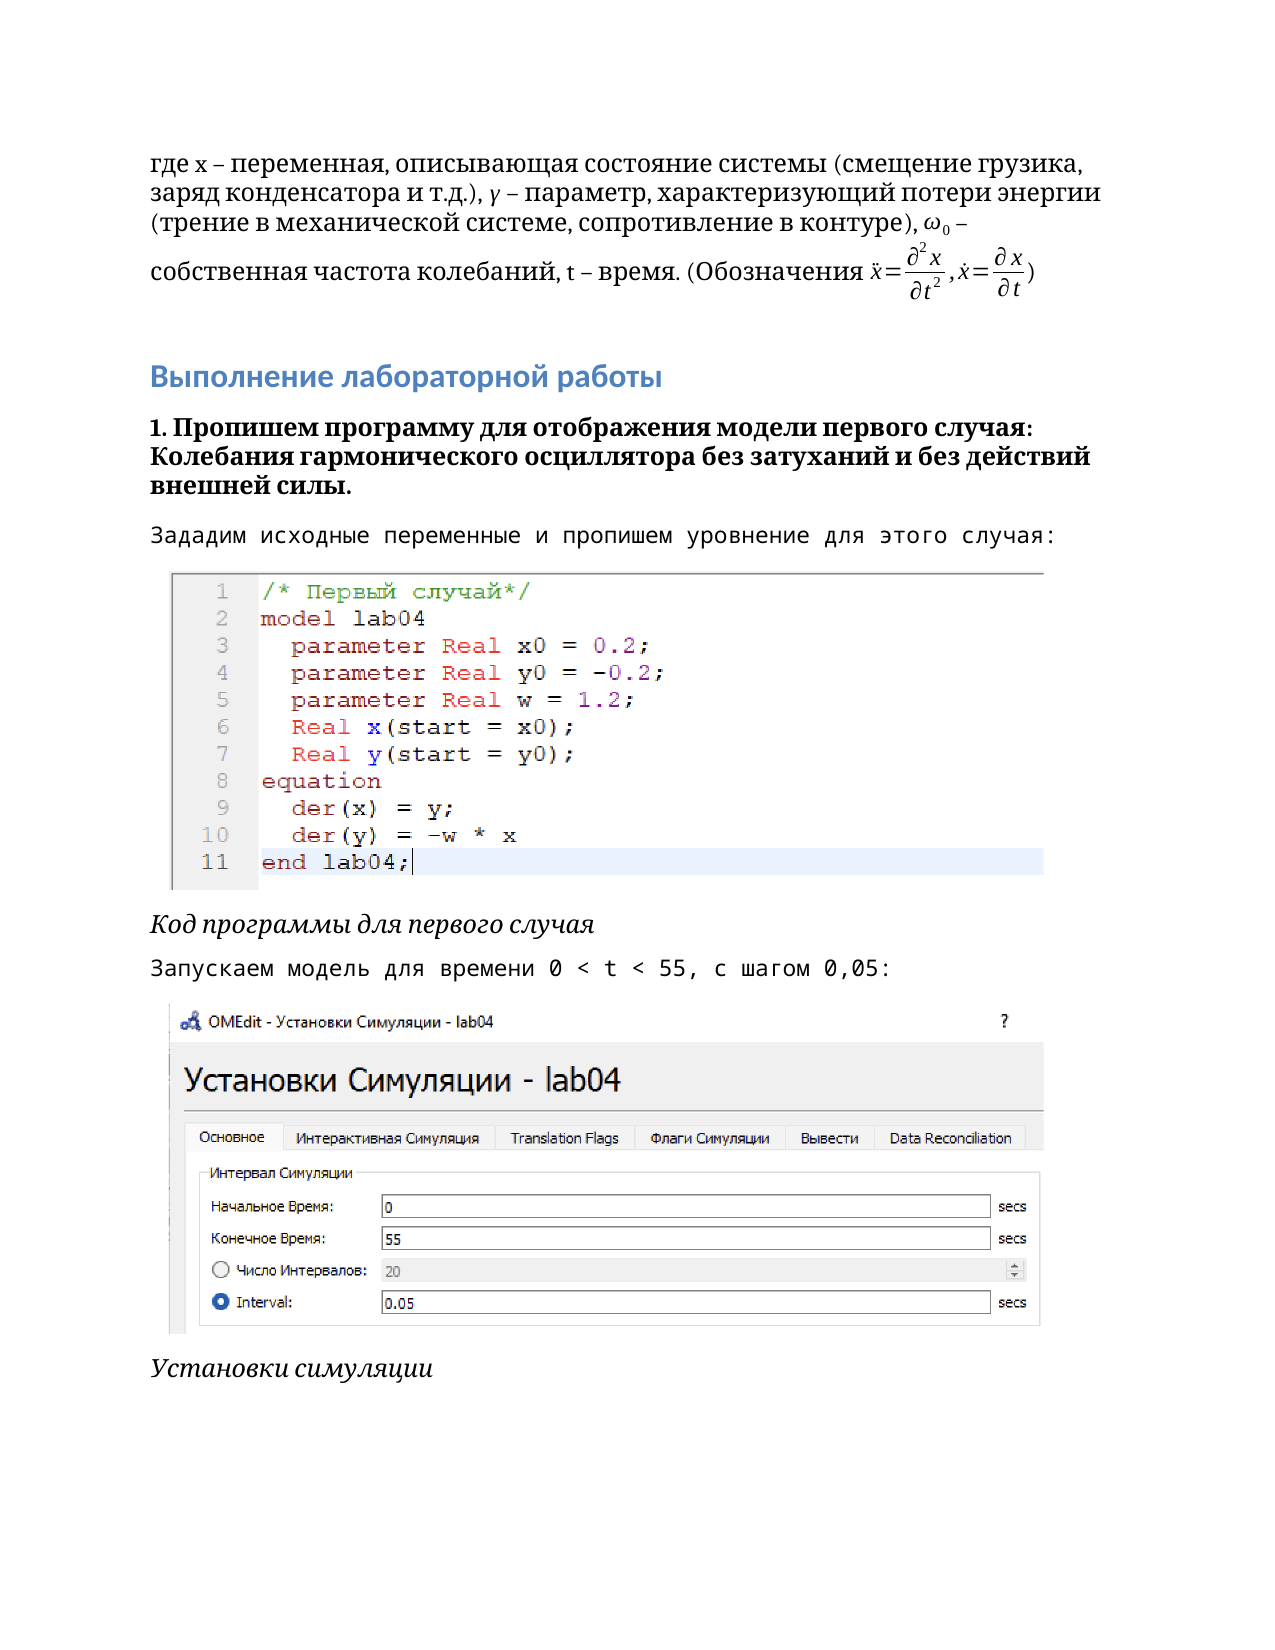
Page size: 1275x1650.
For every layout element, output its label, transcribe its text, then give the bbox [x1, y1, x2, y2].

text Зададим исходные переменные и пропишем уровнение для этого случая: [150, 519, 1125, 551]
text 1. Пропишем программу для отображения модели первого случая: Колебания гармонического осциллятора без затуханий и без действий внешней силы. [150, 414, 1125, 501]
picture [168, 571, 1044, 890]
subtitle Выполнение лабораторной работы [150, 355, 1125, 396]
text где x – переменная, описывающая состояние системы (смещение грузика, заряд конденсатора и т.д.), – параметр, характеризующий потери энергии (трение в механической системе, сопротивление в контуре), – собственная частота колебаний, t – время. (Обозначения ) [150, 150, 1125, 305]
text Запускаем модель для времени 0 < t < 55, с шагом 0,05: [150, 952, 1125, 983]
picture [168, 1003, 1044, 1334]
text Код программы для первого случая [150, 911, 1125, 939]
text Установки симуляции [150, 1354, 1125, 1383]
